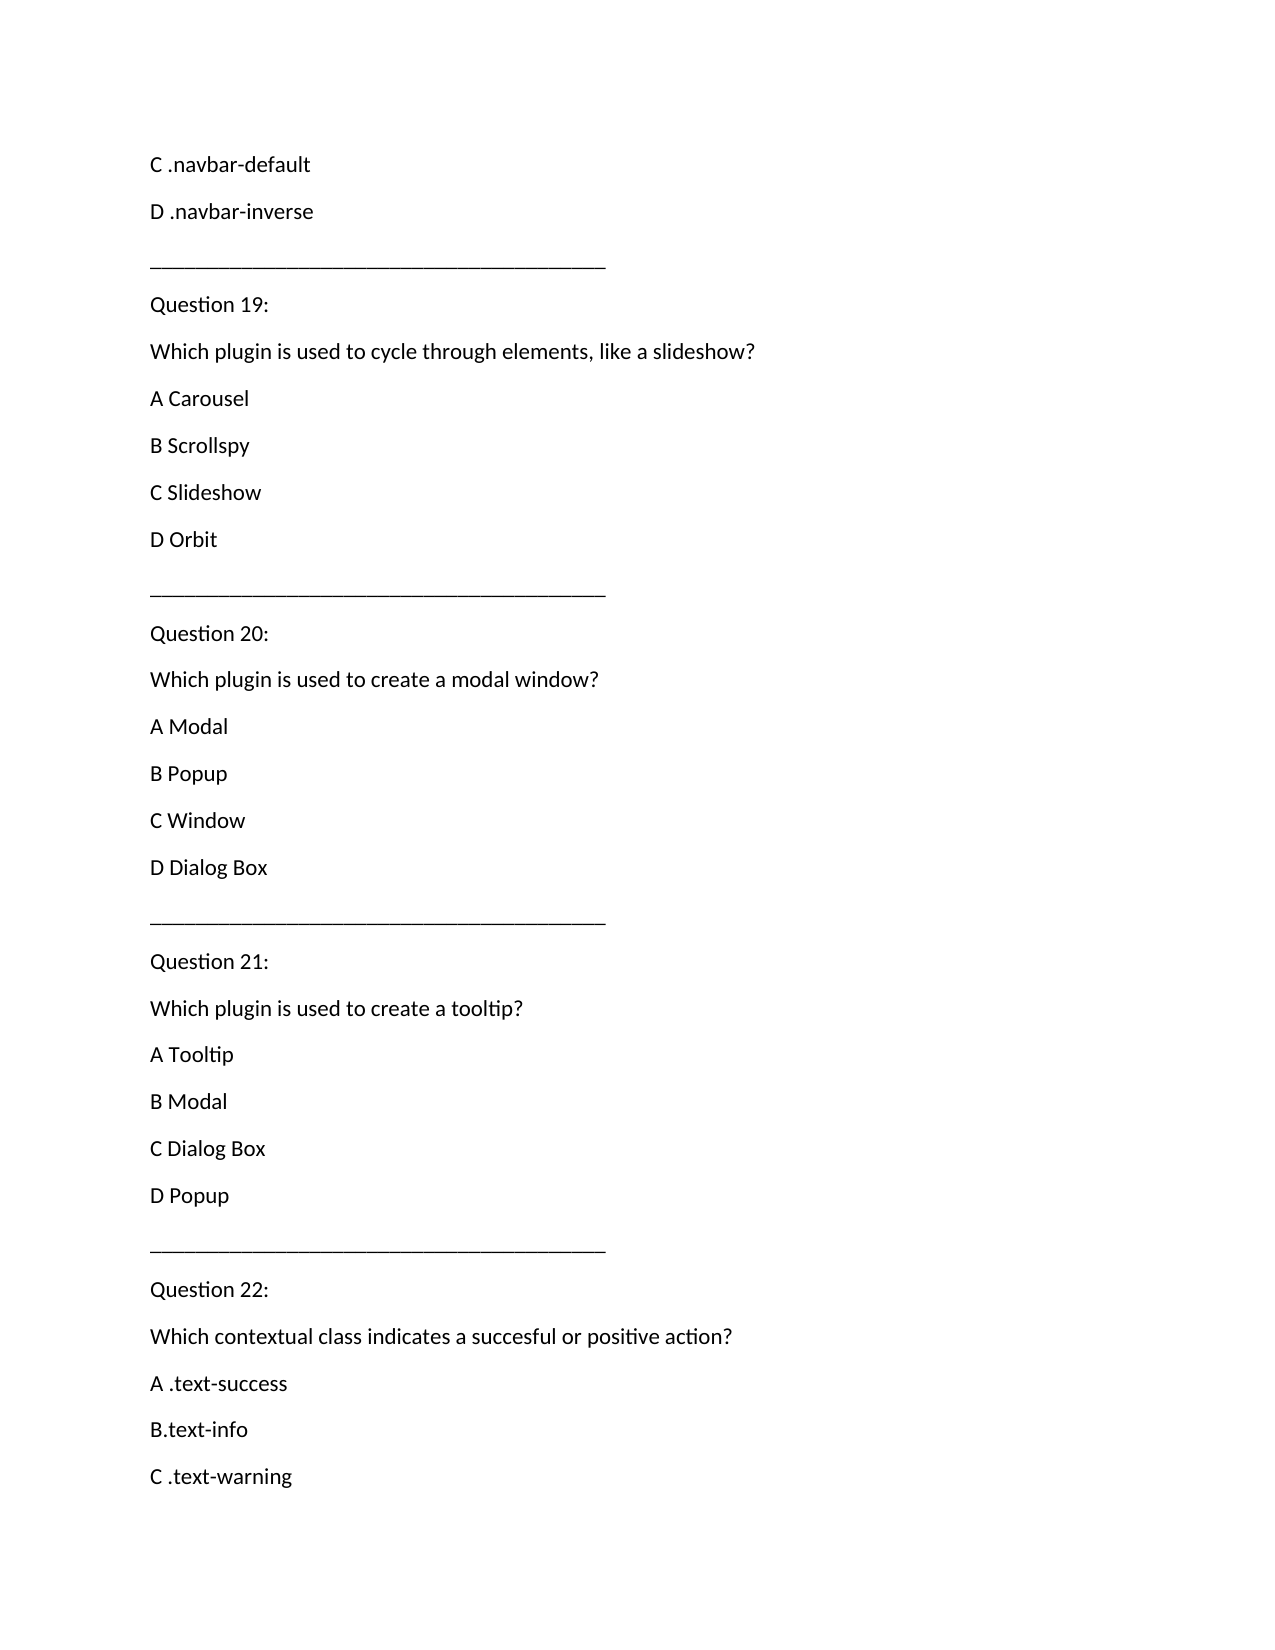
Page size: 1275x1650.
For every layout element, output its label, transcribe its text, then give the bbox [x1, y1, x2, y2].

text Which contextual class indicates a succesful or positive action? [150, 1322, 1125, 1350]
text C Dialog Box [150, 1134, 1125, 1162]
text A Carousel [150, 384, 1125, 412]
text Question 22: [150, 1275, 1125, 1303]
text Question 20: [150, 619, 1125, 647]
text ________________________________________ [150, 900, 1125, 928]
text Question 21: [150, 947, 1125, 975]
text B Scrollspy [150, 431, 1125, 459]
text A .text-success [150, 1369, 1125, 1397]
text D .navbar-inverse [150, 197, 1125, 225]
text D Popup [150, 1181, 1125, 1209]
text D Dialog Box [150, 853, 1125, 881]
text D Orbit [150, 525, 1125, 553]
text Which plugin is used to cycle through elements, like a slideshow? [150, 337, 1125, 366]
text A Tooltip [150, 1041, 1125, 1069]
text C .text-warning [150, 1462, 1125, 1491]
text C Slideshow [150, 478, 1125, 506]
text A Modal [150, 712, 1125, 741]
text C Window [150, 806, 1125, 834]
text B Popup [150, 759, 1125, 787]
text ________________________________________ [150, 572, 1125, 600]
text Question 19: [150, 291, 1125, 319]
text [150, 1228, 1125, 1256]
text B.text-info [150, 1416, 1125, 1444]
text Which plugin is used to create a tooltip? [150, 994, 1125, 1022]
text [150, 244, 1125, 272]
text C .navbar-default [150, 150, 1125, 178]
text B Modal [150, 1087, 1125, 1116]
text Which plugin is used to create a modal window? [150, 666, 1125, 694]
